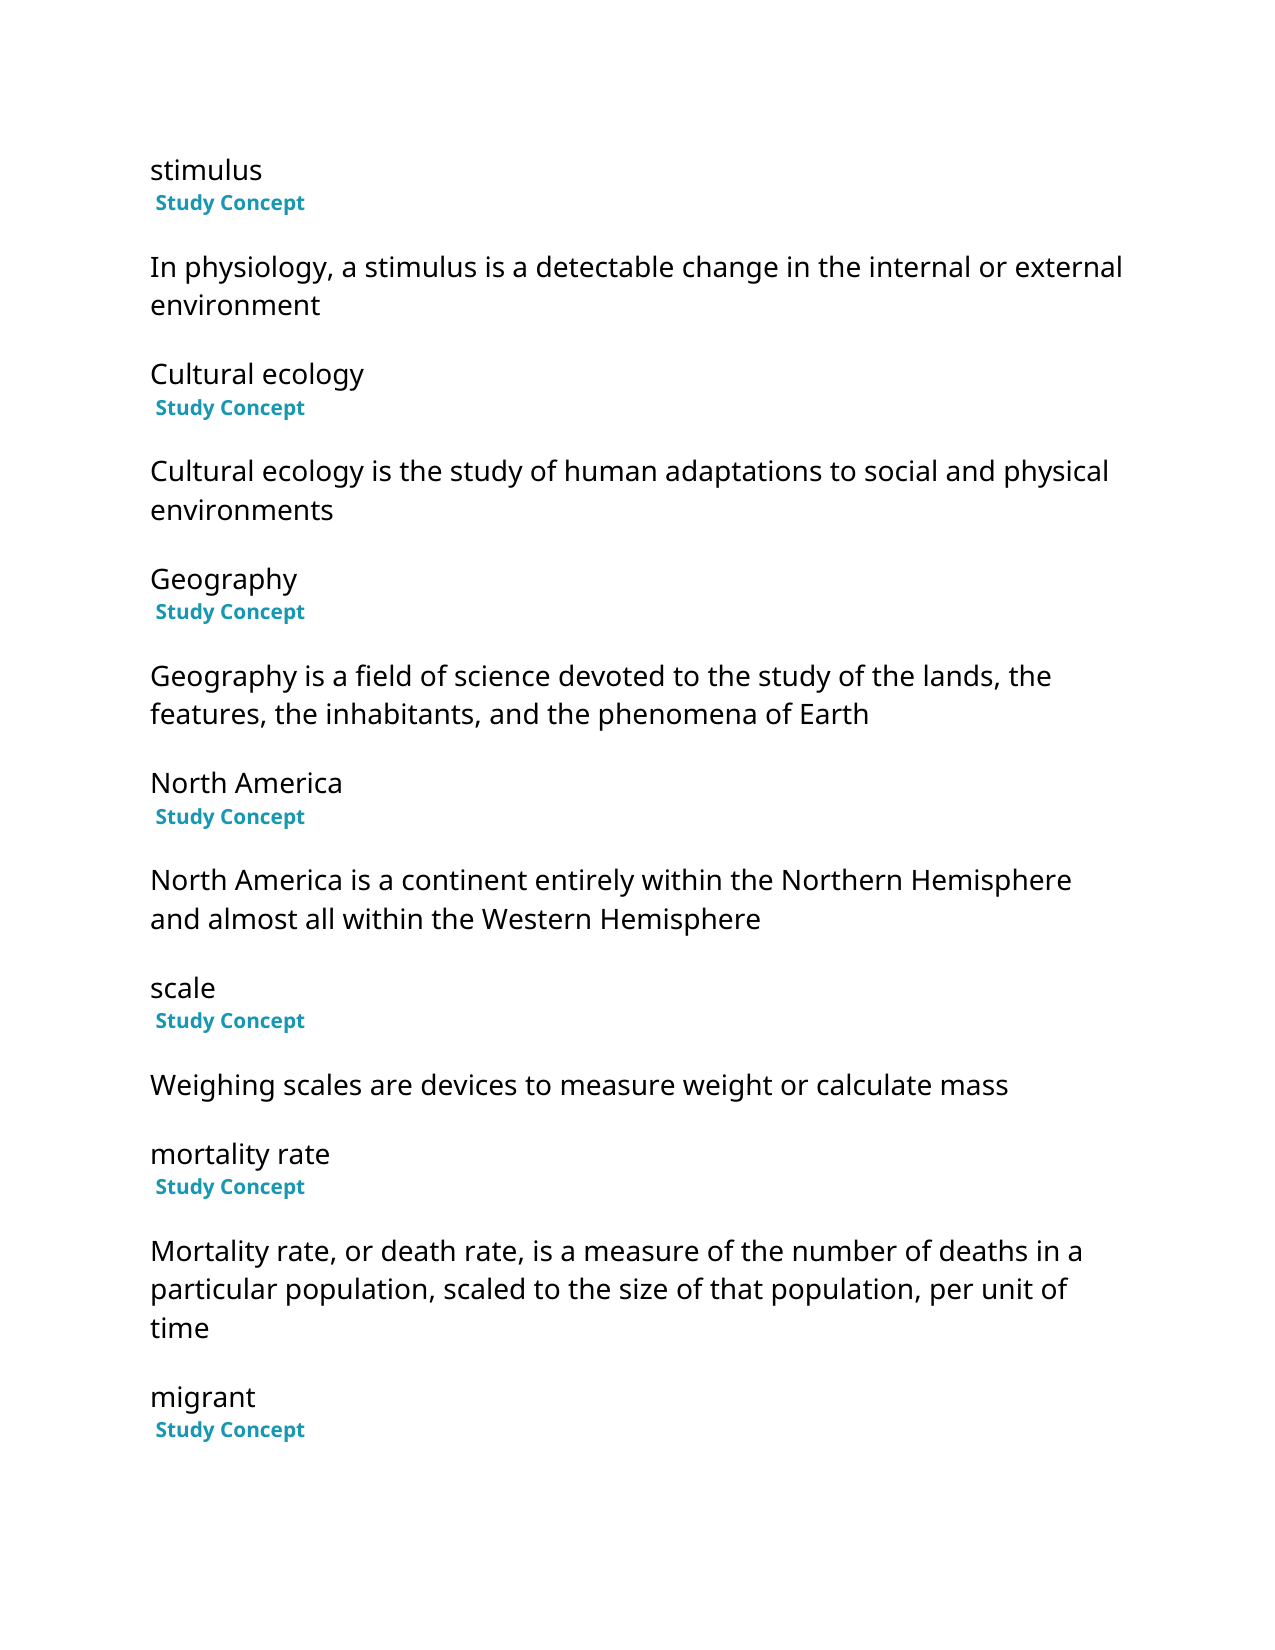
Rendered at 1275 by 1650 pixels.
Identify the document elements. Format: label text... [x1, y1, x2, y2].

text Study Concept [150, 188, 1125, 217]
text Mortality rate, or death rate, is a measure of the number of deaths in a particular population, scaled to the size of that population, per unit of time [150, 1231, 1125, 1346]
text In physiology, a stimulus is a detectable change in the internal or external environment [150, 247, 1125, 324]
text mortality rate [150, 1134, 1125, 1172]
text Cultural ecology is the study of human adaptations to social and physical environments [150, 452, 1125, 528]
text Study Concept [150, 1172, 1125, 1201]
text Study Concept [150, 597, 1125, 626]
text stimulus [150, 150, 1125, 188]
text Study Concept [150, 802, 1125, 830]
text North America [150, 763, 1125, 802]
text Cultural ecology [150, 354, 1125, 393]
text Study Concept [150, 1415, 1125, 1444]
text migrant [150, 1377, 1125, 1415]
text Study Concept [150, 1006, 1125, 1035]
text North America is a continent entirely within the Northern Hemisphere and almost all within the Western Hemisphere [150, 861, 1125, 937]
text Weighing scales are devices to measure weight or calculate mass [150, 1065, 1125, 1103]
text Study Concept [150, 393, 1125, 421]
text Geography is a field of science devoted to the study of the lands, the features, the inhabitants, and the phenomena of Earth [150, 656, 1125, 733]
text Geography [150, 559, 1125, 597]
text scale [150, 968, 1125, 1006]
